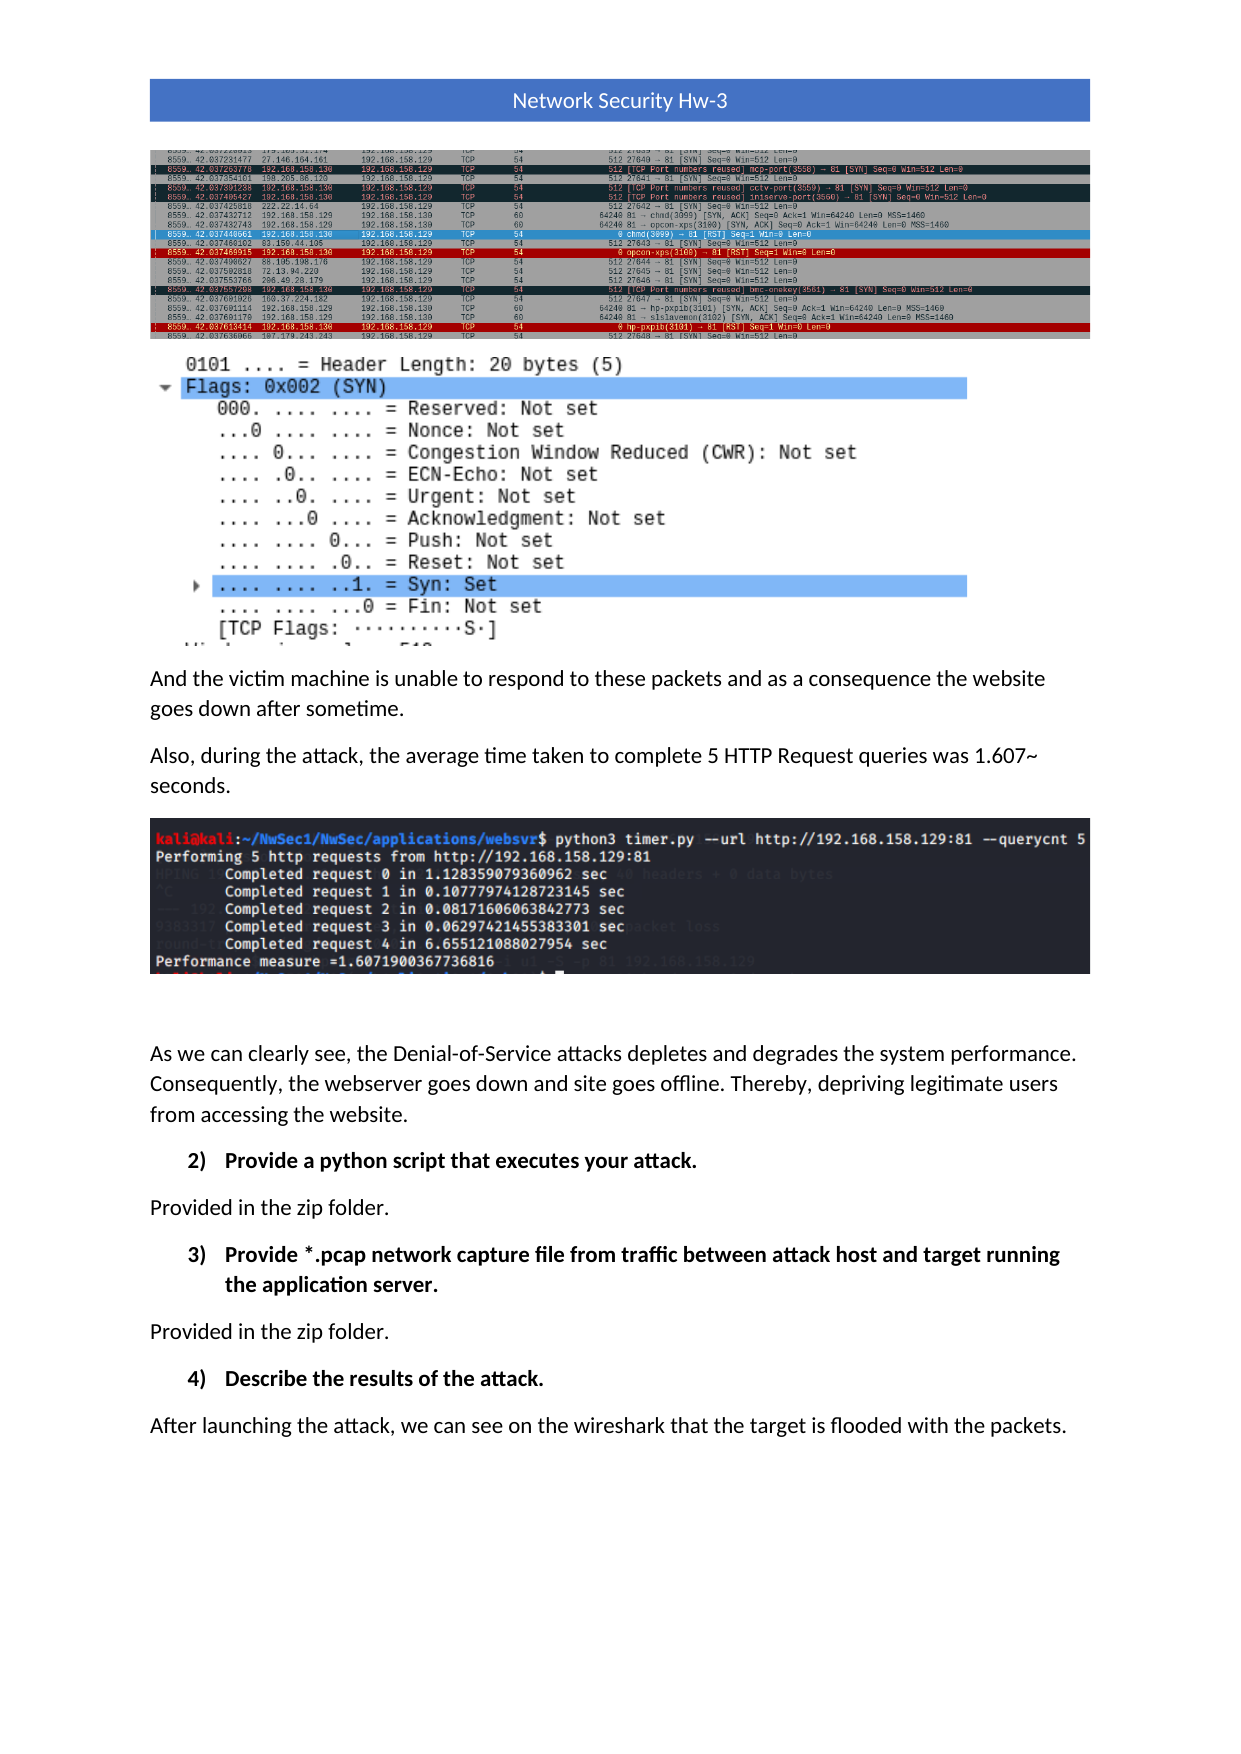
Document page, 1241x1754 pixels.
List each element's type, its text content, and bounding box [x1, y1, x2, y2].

text Provided in the zip folder. [150, 1193, 1090, 1221]
text Provided in the zip folder. [150, 1317, 1090, 1345]
picture [150, 357, 968, 646]
text Also, during the attack, the average time taken to complete 5 HTTP Request queries was 1.607~ seconds. [150, 741, 1090, 799]
text After launching the attack, we can see on the wireshark that the target is flooded with the packets. [150, 1411, 1090, 1439]
text And the victim machine is unable to respond to these packets and as a consequence the website goes down after sometime. [150, 664, 1090, 722]
picture [150, 818, 1091, 974]
text As we can clearly see, the Denial-of-Service attacks depletes and degrades the system performance. Consequently, the webserver goes down and site goes offline. Thereby, depriving legitimate users from accessing the website. [150, 1039, 1090, 1128]
list Provide a python script that executes your attack. [187, 1147, 1090, 1174]
picture [150, 150, 1091, 339]
list Provide *.pcap network capture file from traffic between attack host and target running the application server. [187, 1240, 1090, 1298]
list Describe the results of the attack. [187, 1364, 1090, 1392]
